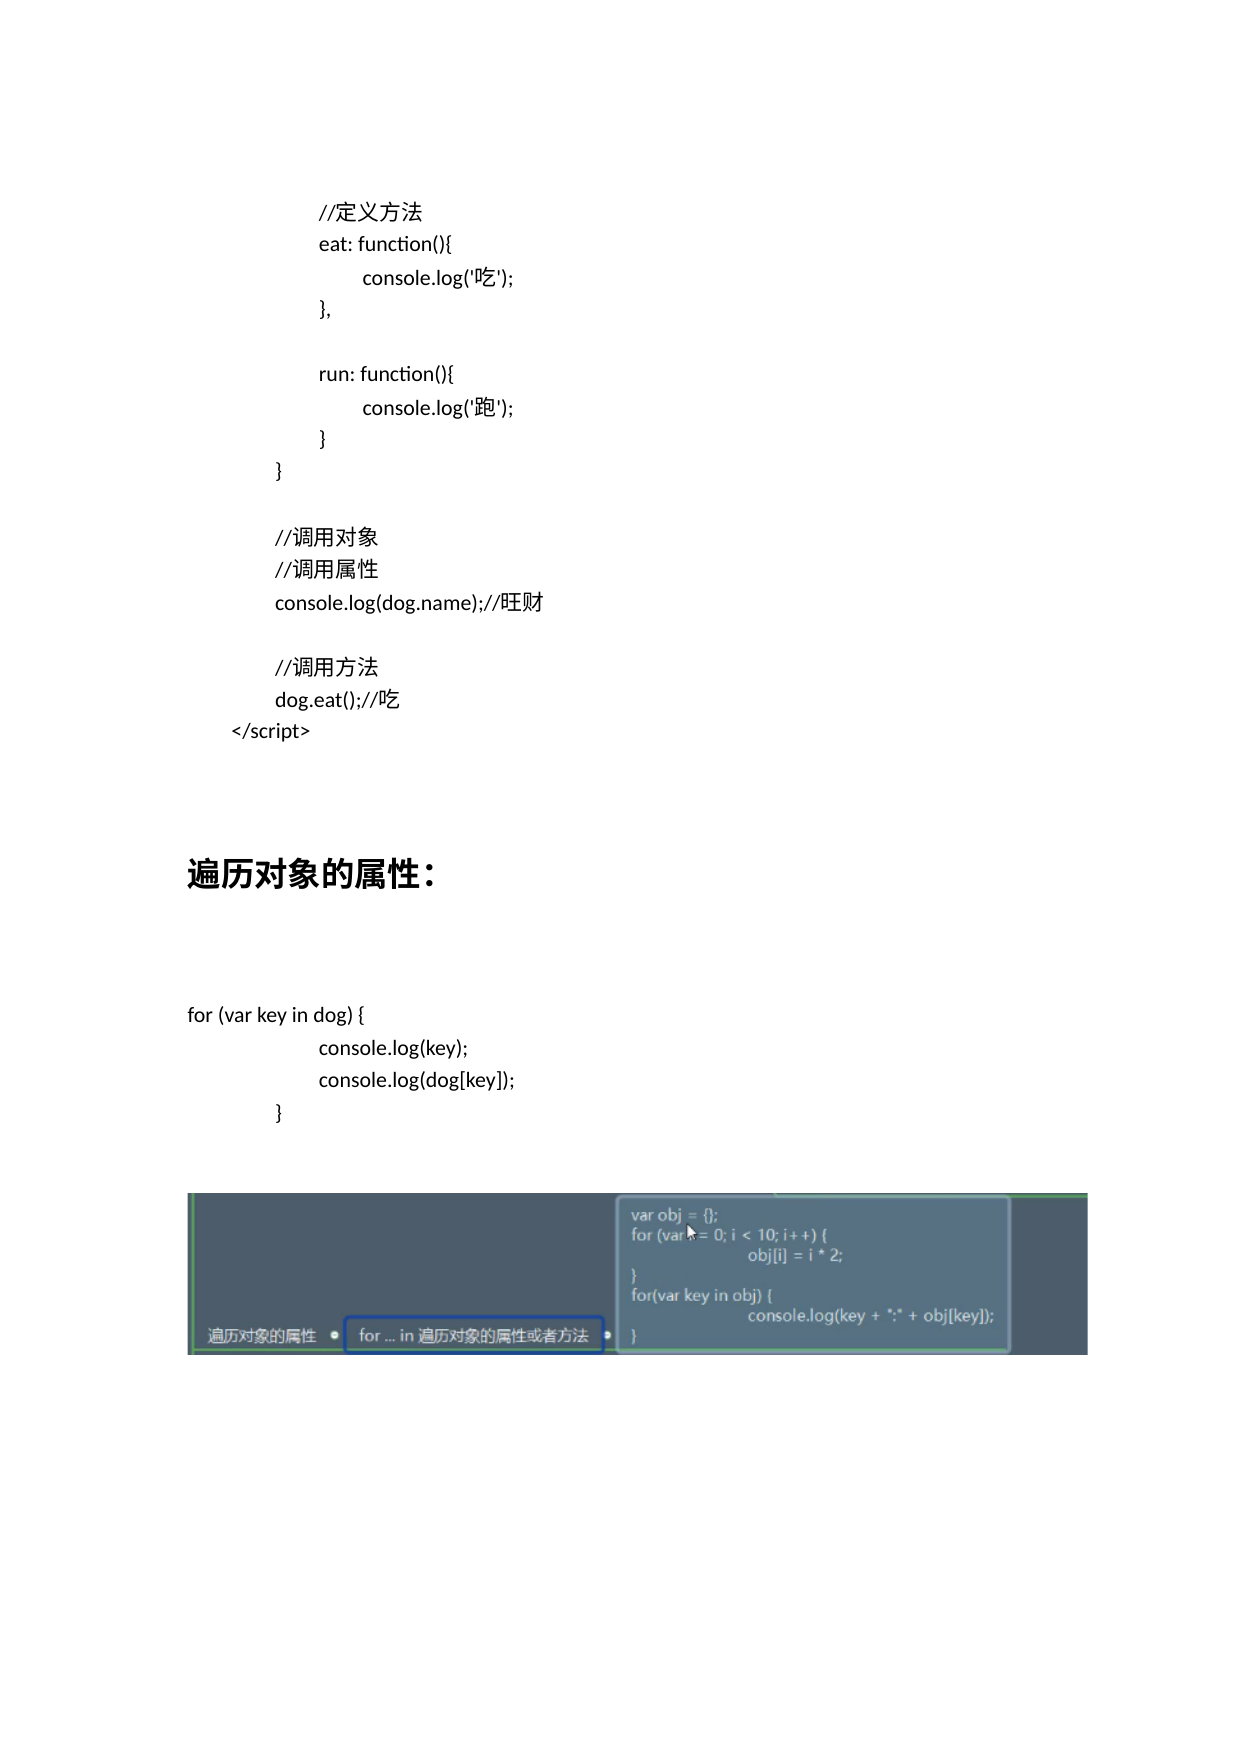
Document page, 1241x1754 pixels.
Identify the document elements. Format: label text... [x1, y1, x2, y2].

text console.log(key); [187, 1031, 1053, 1064]
text eat: function(){ [187, 227, 1053, 259]
text </script> [187, 714, 1053, 747]
text console.log(dog.name);//旺财 [187, 584, 1053, 617]
text run: function(){ [187, 357, 1053, 389]
text //定义方法 [187, 194, 1053, 227]
text for (var key in dog) { [187, 999, 1053, 1031]
subtitle 遍历对象的属性： [187, 839, 1053, 904]
text dog.eat();//吃 [187, 682, 1053, 714]
text //调用方法 [187, 649, 1053, 682]
text console.log('跑'); [187, 389, 1053, 422]
text }, [187, 292, 1053, 324]
text } [187, 454, 1053, 487]
picture [187, 1193, 1088, 1355]
text console.log(dog[key]); [187, 1064, 1053, 1096]
text //调用属性 [187, 552, 1053, 584]
text console.log('吃'); [187, 259, 1053, 292]
text //调用对象 [187, 519, 1053, 552]
text } [187, 1096, 1053, 1129]
text } [187, 422, 1053, 454]
